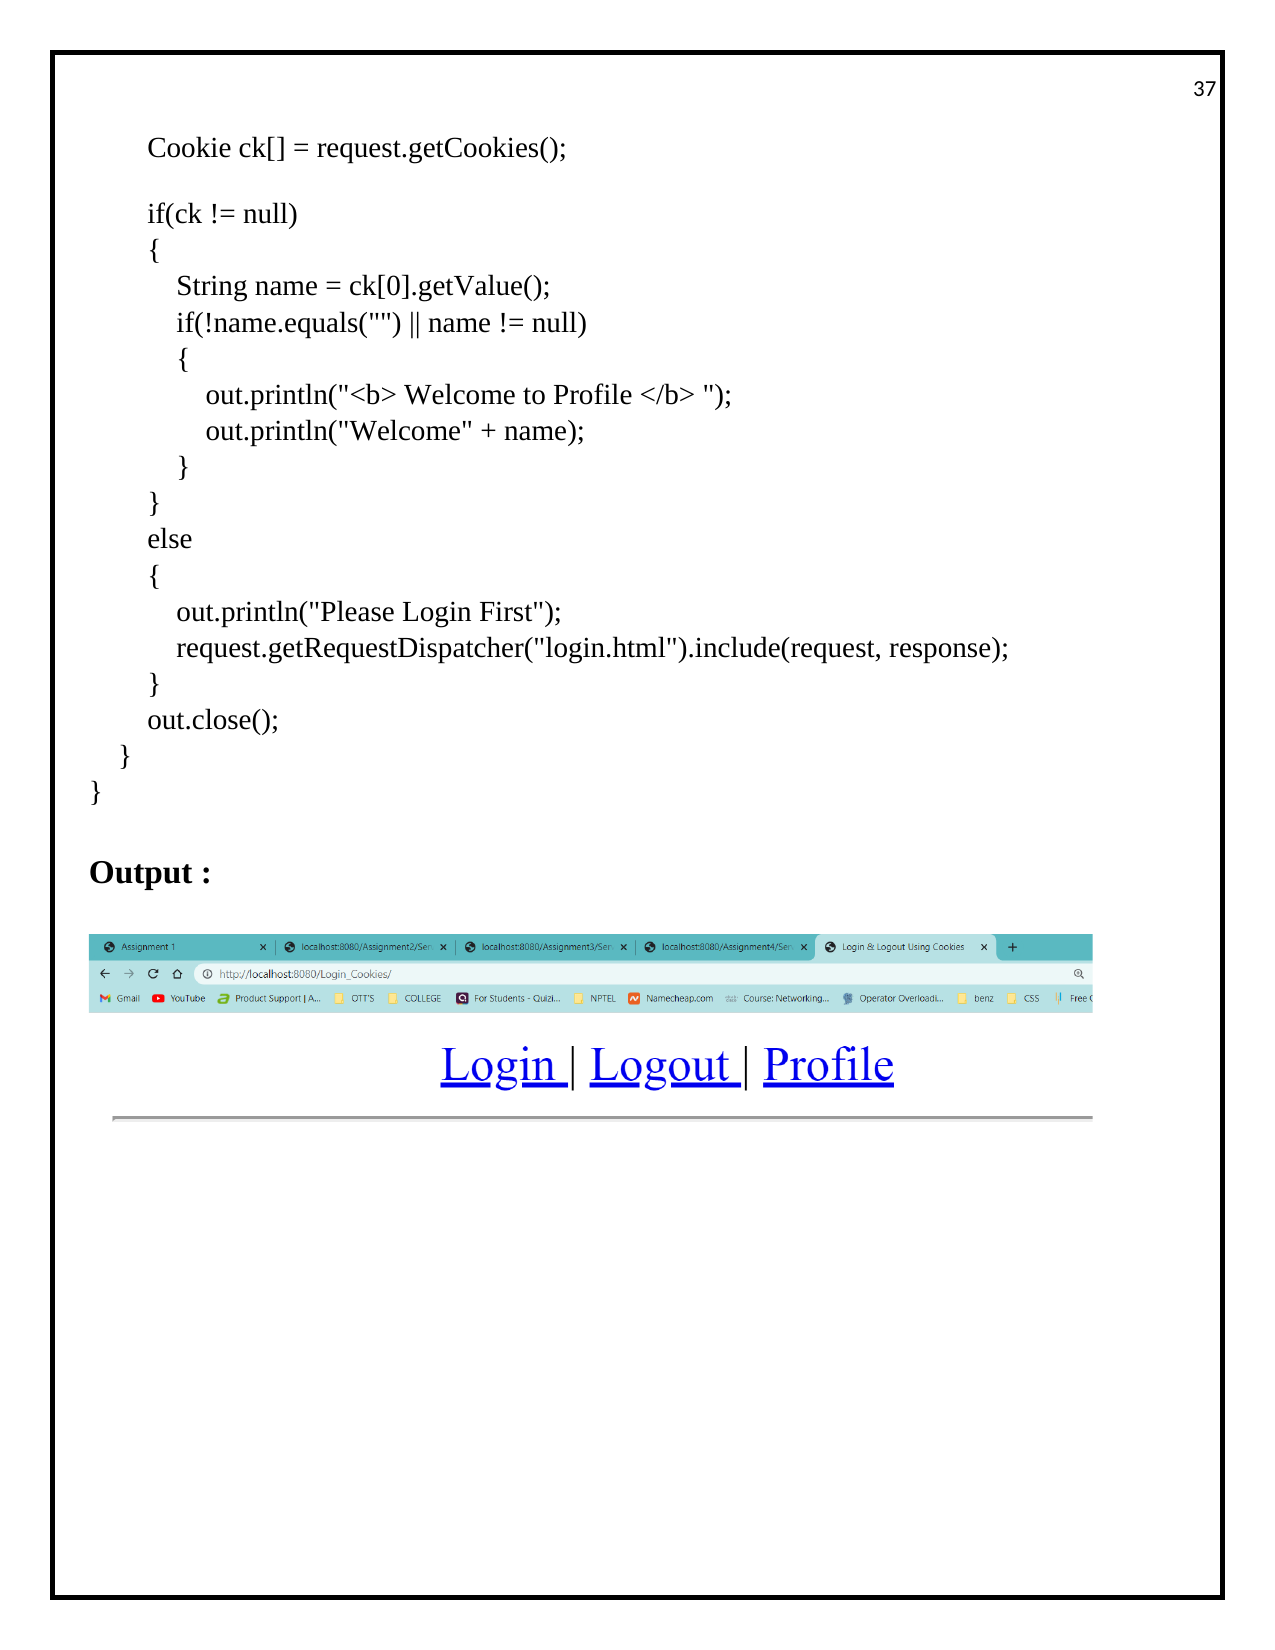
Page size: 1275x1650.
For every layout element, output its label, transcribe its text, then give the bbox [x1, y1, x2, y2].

list request.getRequestDispatcher("login.html").include(request, response); [89, 630, 1216, 663]
list if(!name.equals("") || name != null) [89, 305, 1216, 338]
list { [89, 558, 1216, 591]
list out.println("<b> Welcome to Profile </b> "); [89, 377, 1216, 411]
list } [89, 449, 1216, 483]
list } [89, 485, 1216, 519]
list } [89, 738, 1216, 772]
list } [89, 666, 1216, 700]
list else [89, 522, 1216, 555]
list } [89, 774, 1216, 808]
list out.close(); [89, 702, 1216, 736]
list Output : [89, 852, 1216, 890]
list out.println("Welcome" + name); [89, 413, 1216, 447]
picture [88, 934, 1093, 1300]
list { [89, 232, 1216, 266]
list out.println("Please Login First"); [89, 594, 1216, 627]
list Cookie ck[] = request.getCookies(); [89, 130, 1216, 163]
list String name = ck[0].getValue(); [89, 268, 1216, 302]
list { [89, 341, 1216, 374]
list if(ck != null) [89, 196, 1216, 230]
